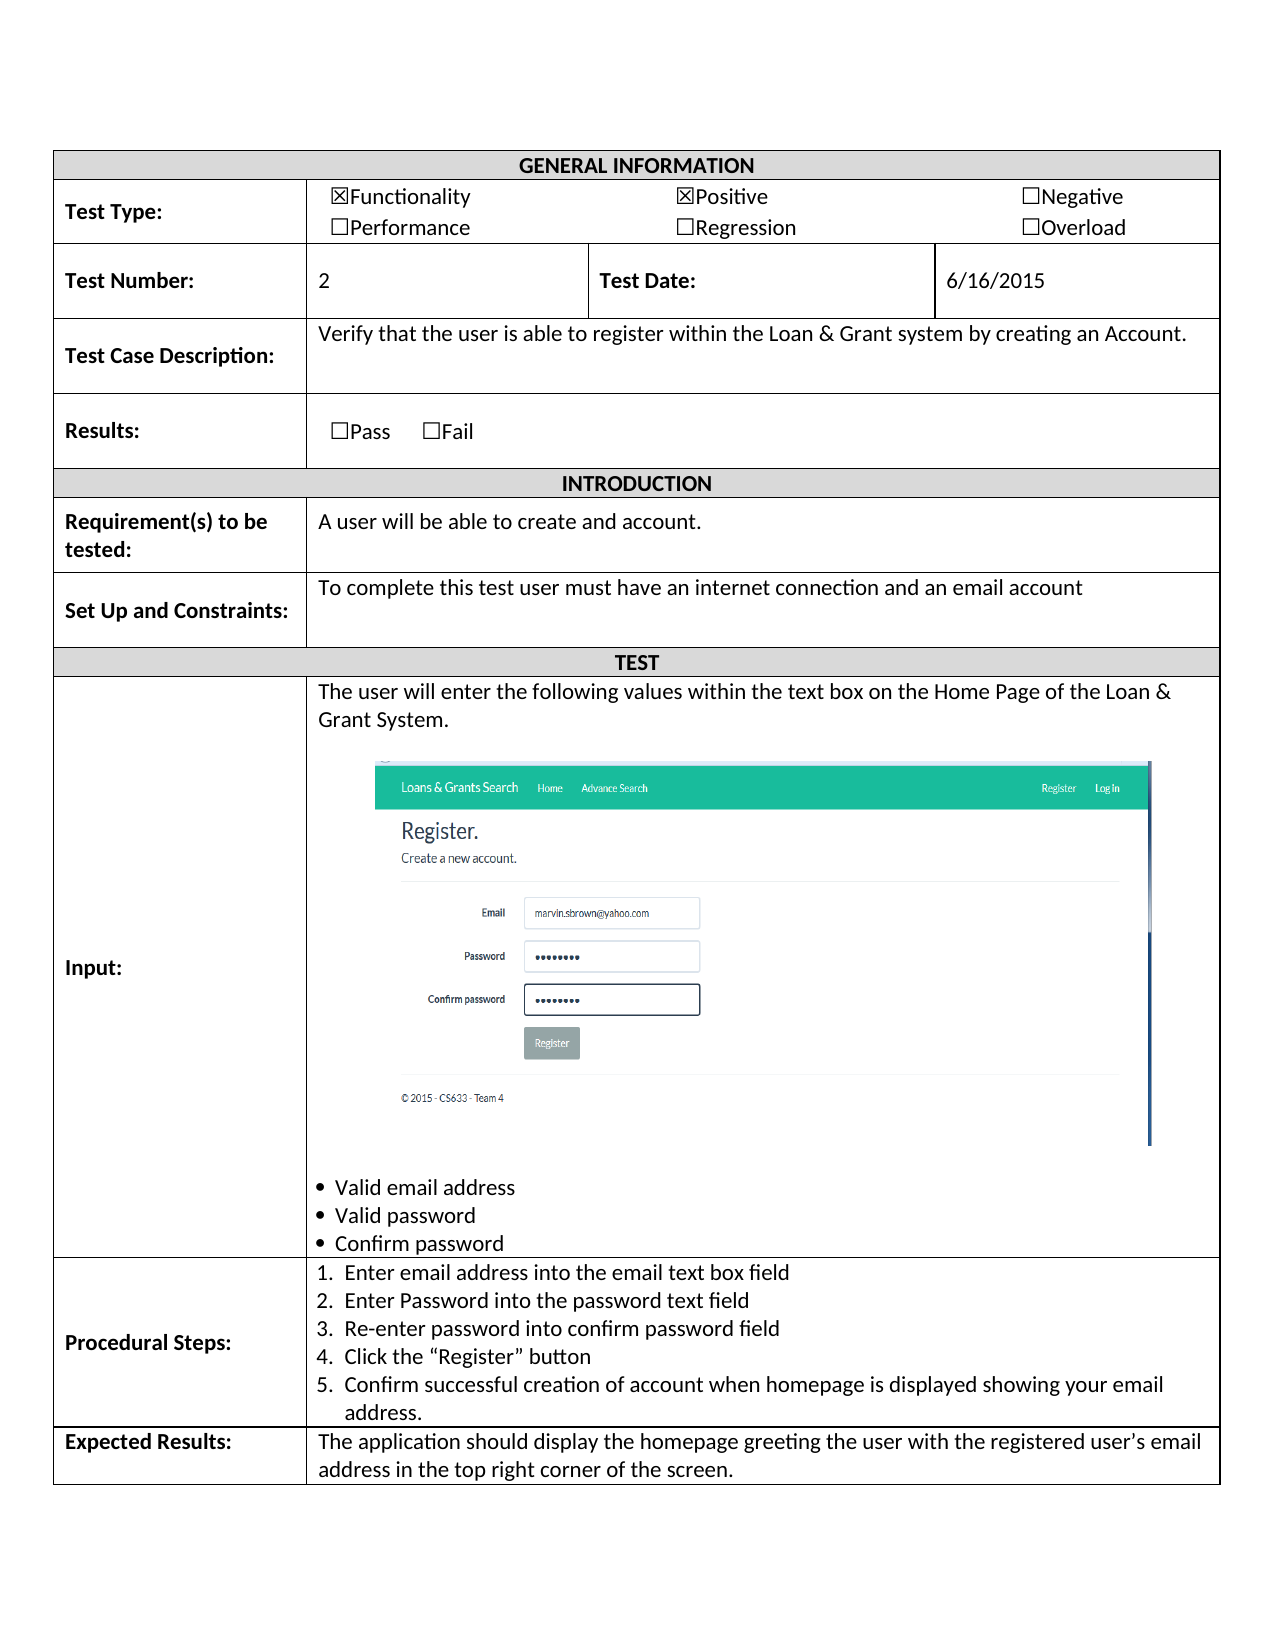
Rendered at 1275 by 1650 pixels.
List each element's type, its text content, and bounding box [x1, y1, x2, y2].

table_cell Test Number: [54, 244, 306, 318]
table_cell Verify that the user is able to register within the Loan & Grant system by creating an Account. [307, 319, 1219, 393]
picture [375, 761, 1152, 1146]
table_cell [307, 1428, 1219, 1483]
table_cell Enter email address into the email text box field Enter Password into the password text field Re-enter password into confirm password field Click the “Register” button Confirm successful creation of account when homepage is displayed showing your email address. [307, 1258, 1219, 1426]
table_cell Input: [54, 677, 306, 1257]
table_cell Results: [54, 394, 306, 468]
table_cell 2 [307, 244, 588, 318]
table_cell Set Up and Constraints: [54, 573, 306, 647]
table_cell 6/16/2015 [936, 244, 1219, 318]
table_cell Test Date: [589, 244, 934, 318]
table_cell [307, 180, 1219, 243]
table_cell A user will be able to create and account. [307, 498, 1219, 572]
table_cell TEST [54, 648, 1219, 676]
table_cell [307, 394, 1219, 468]
table_cell To complete this test user must have an internet connection and an email account [307, 573, 1219, 647]
table_cell Test Type: [54, 180, 306, 243]
table_header GENERAL INFORMATION [54, 151, 1219, 179]
table_cell Requirement(s) to be tested: [54, 498, 306, 572]
table_cell Expected Results: [54, 1428, 306, 1483]
table_cell Test Case Description: [54, 319, 306, 393]
table_cell Procedural Steps: [54, 1258, 306, 1426]
table_cell The user will enter the following values within the text box on the Home Page of the Loan & Grant System. Valid email address Valid password Confirm password [307, 677, 1219, 1257]
table_cell INTRODUCTION [54, 469, 1219, 497]
